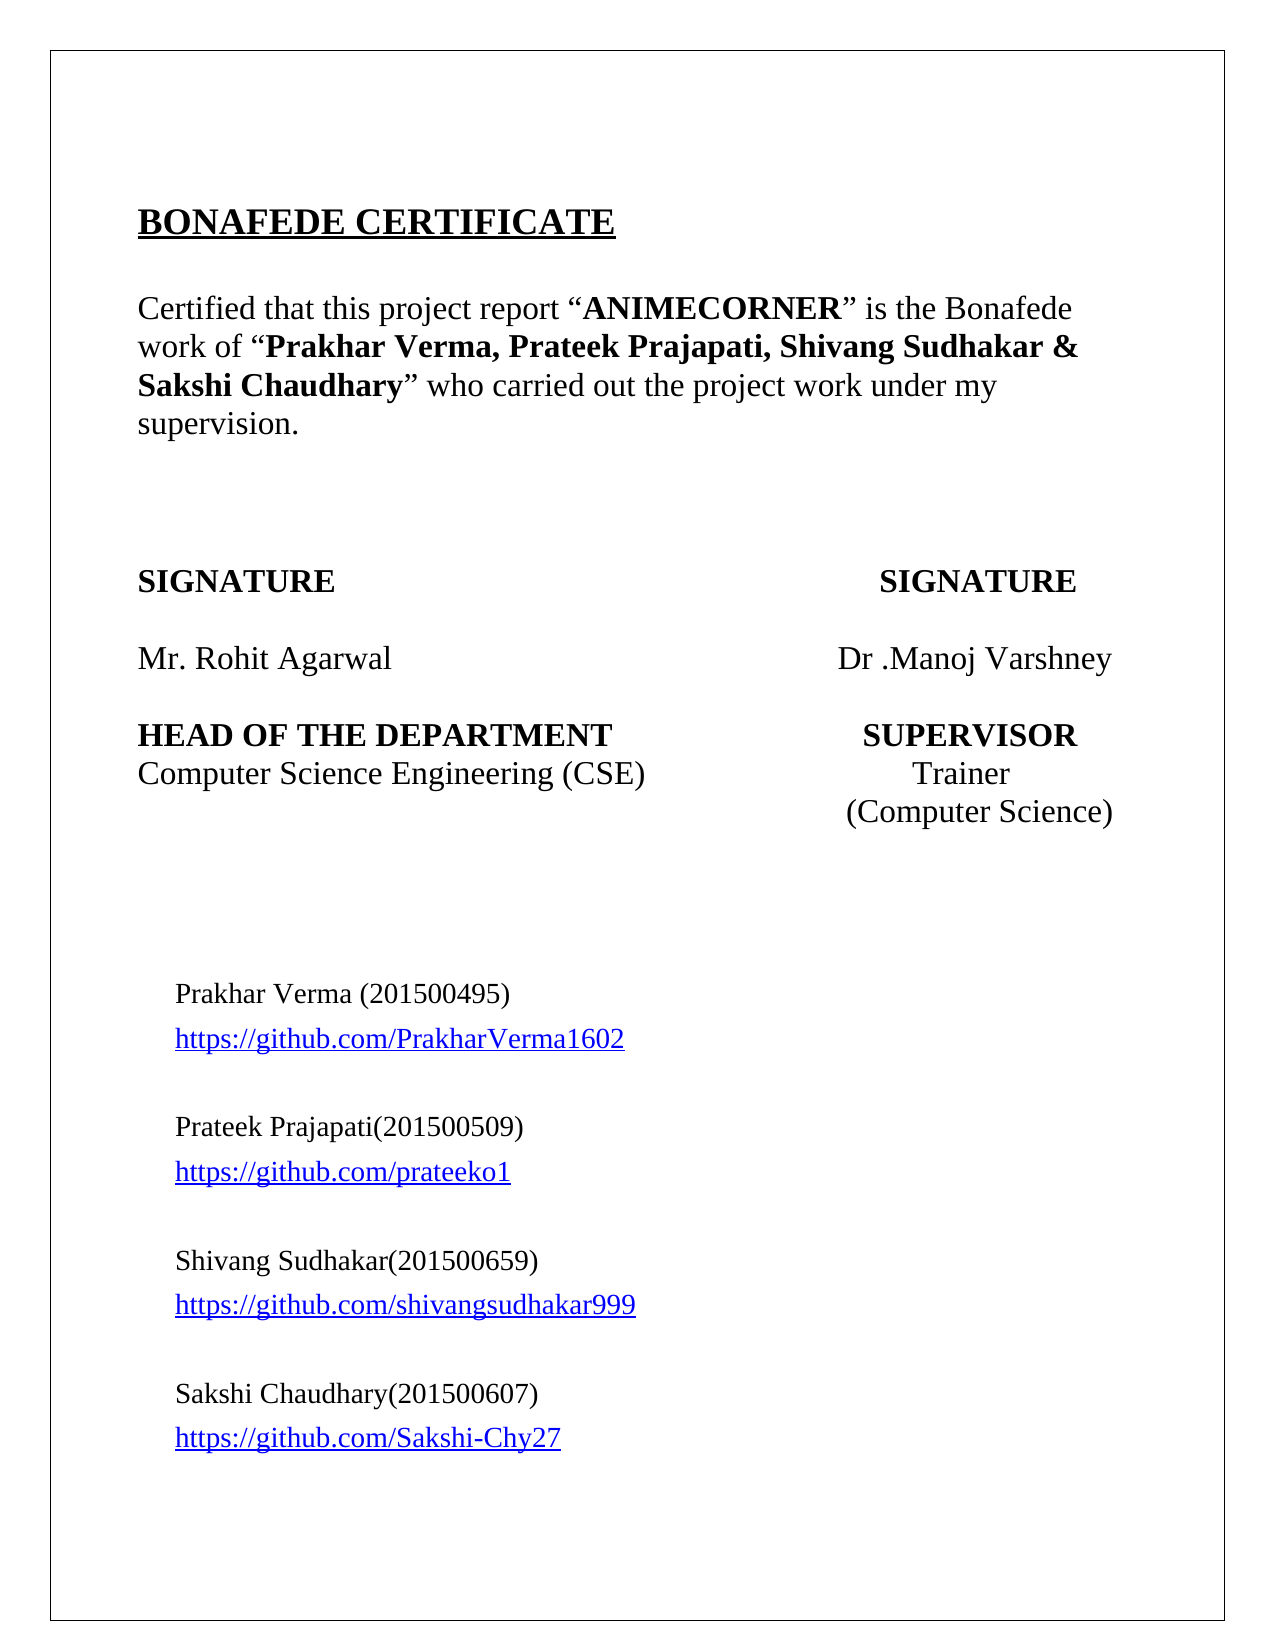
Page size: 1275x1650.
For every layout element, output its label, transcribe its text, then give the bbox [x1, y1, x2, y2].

text Certified that this project report “ANIMECORNER” is the Bonafede work of “Prakhar Verma, Prateek Prajapati, Shivang Sudhakar & Sakshi Chaudhary” who carried out the project work under my supervision. [137, 288, 1144, 442]
text HEAD OF THE DEPARTMENT SUPERVISOR [137, 715, 1144, 753]
text Prakhar Verma (201500495) [175, 976, 1021, 1010]
text https://github.com/prateeko1 [175, 1154, 1021, 1187]
text Sakshi Chaudhary(201500607) [175, 1376, 1021, 1409]
text https://github.com/Sakshi-Chy27 [175, 1420, 1021, 1454]
text Computer Science Engineering (CSE) Trainer (Computer Science) [137, 753, 1144, 830]
text Shivang Sudhakar(201500659) [175, 1243, 1021, 1276]
text https://github.com/PrakharVerma1602 [175, 1021, 1021, 1054]
text https://github.com/shivangsudhakar999 [175, 1287, 1021, 1321]
text Mr. Rohit Agarwal Dr .Manoj Varshney [137, 638, 1144, 676]
text Prateek Prajapati(201500509) [175, 1109, 1021, 1143]
text BONAFEDE CERTIFICATE [137, 199, 1144, 242]
text SIGNATURE SIGNATURE [137, 561, 1144, 600]
